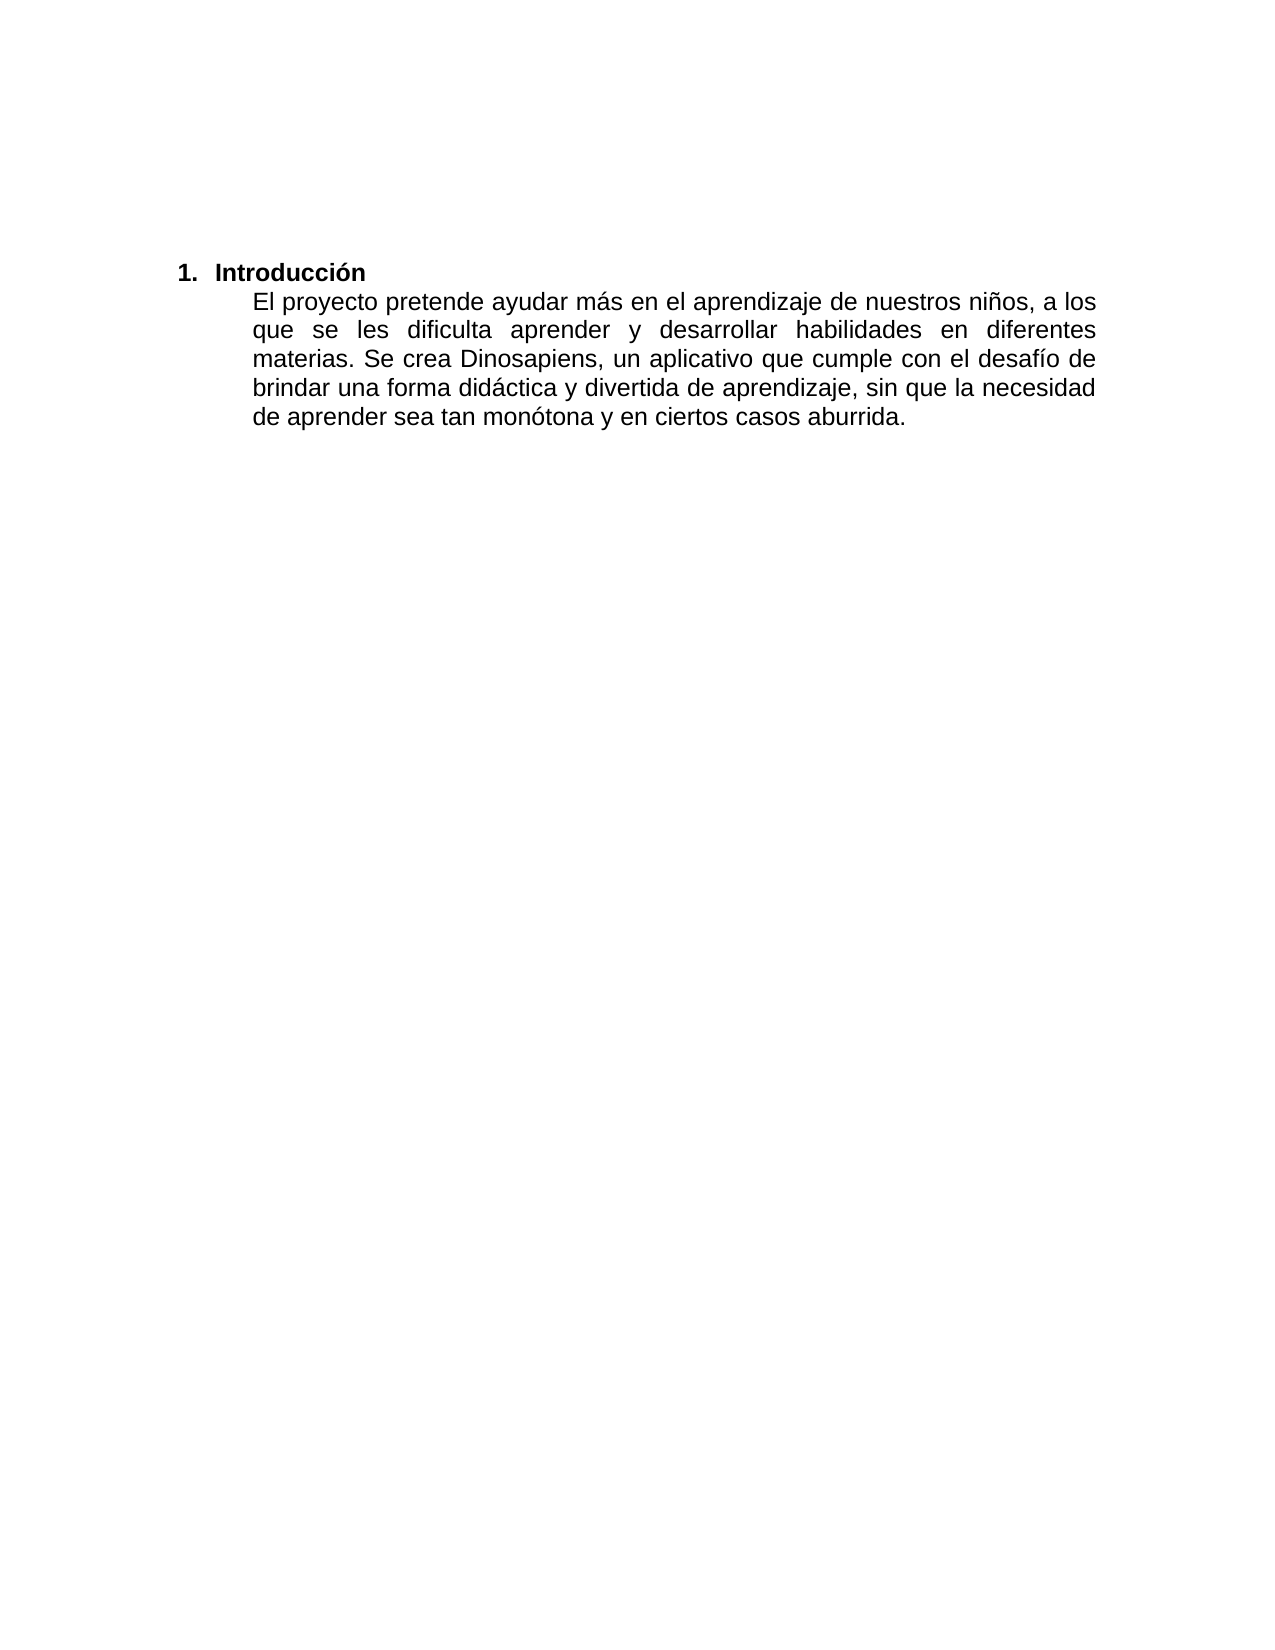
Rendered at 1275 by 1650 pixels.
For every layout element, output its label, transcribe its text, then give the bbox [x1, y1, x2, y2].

list Introducción [177, 258, 1098, 286]
list El proyecto pretende ayudar más en el aprendizaje de nuestros niños, a los que se les dificulta aprender y desarrollar habilidades en diferentes materias. Se crea Dinosapiens, un aplicativo que cumple con el desafío de brindar una forma didáctica y divertida de aprendizaje, sin que la necesidad de aprender sea tan monótona y en ciertos casos aburrida. [252, 286, 1098, 430]
